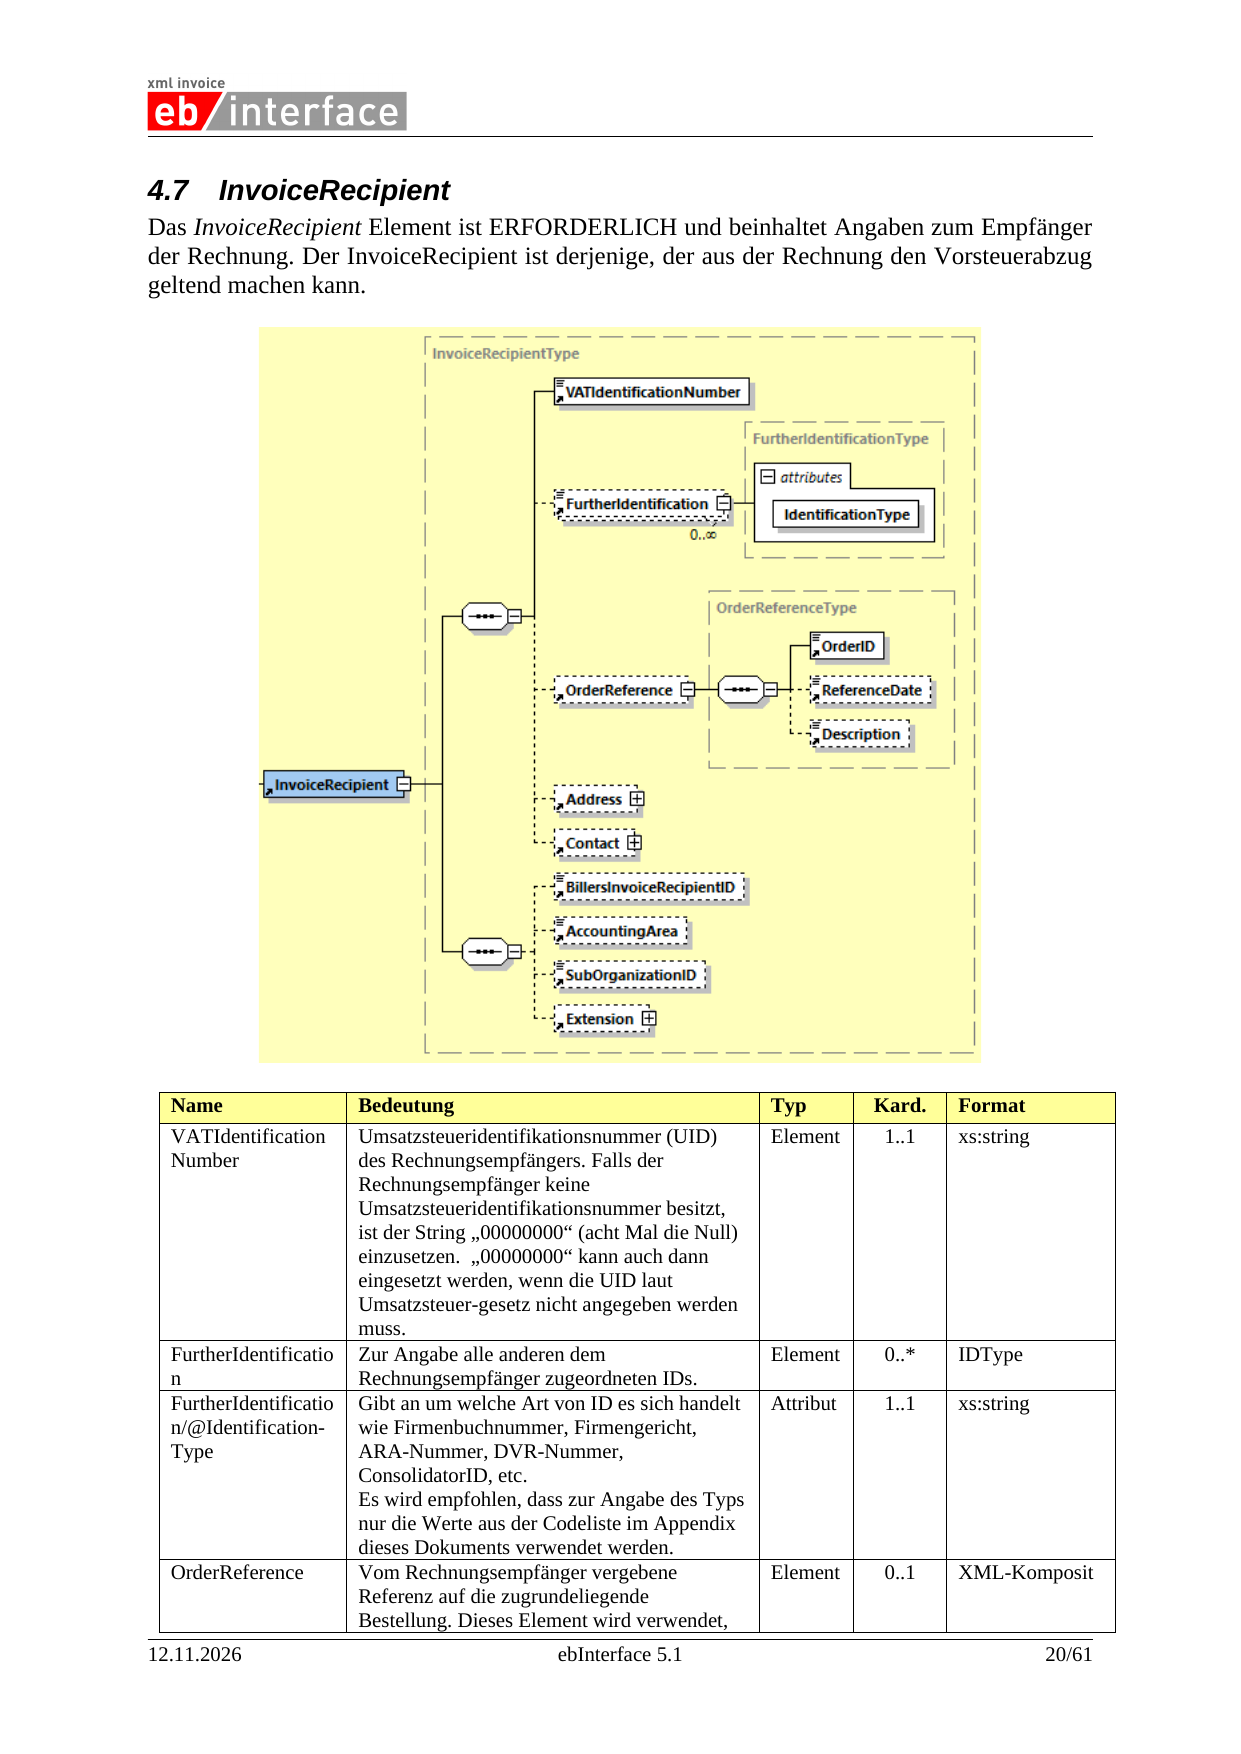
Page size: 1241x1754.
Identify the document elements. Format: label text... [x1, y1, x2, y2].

table_header Typ [760, 1093, 853, 1123]
table_cell IDType [947, 1341, 1115, 1389]
table_cell VATIdentificationNumber [160, 1124, 346, 1340]
table_cell Gibt an um welche Art von ID es sich handelt wie Firmenbuchnummer, Firmengericht, ARA-Nummer, DVR-Nummer, ConsolidatorID, etc. Es wird empfohlen, dass zur Angabe des Typs nur die Werte aus der Codeliste im Appendix dieses Dokuments verwendet werden. [347, 1391, 759, 1559]
table_header Kard. [854, 1093, 946, 1123]
table_cell 1..1 [854, 1124, 946, 1340]
table_cell Zur Angabe alle anderen dem Rechnungsempfänger zugeordneten IDs. [347, 1341, 759, 1389]
table_cell OrderReference [160, 1560, 346, 1632]
table_cell FurtherIdentification [160, 1341, 346, 1389]
table_header Bedeutung [347, 1093, 759, 1123]
table_cell Umsatzsteueridentifikationsnummer (UID) des Rechnungsempfängers. Falls der Rechnungsempfänger keine Umsatzsteueridentifikationsnummer besitzt, ist der String „00000000“ (acht Mal die Null) einzusetzen. „00000000“ kann auch dann eingesetzt werden, wenn die UID laut Umsatzsteuer-gesetz nicht angegeben werden muss. [347, 1124, 759, 1340]
table_cell 0..1 [854, 1560, 946, 1632]
table_cell xs:string [947, 1391, 1115, 1559]
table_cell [347, 1560, 759, 1632]
table_cell Element [760, 1341, 853, 1389]
table_header Name [160, 1093, 346, 1123]
table_header Format [947, 1093, 1115, 1123]
table_cell XML-Komposit [947, 1560, 1115, 1632]
table_cell Attribut [760, 1391, 853, 1559]
text Das InvoiceRecipient Element ist ERFORDERLICH und beinhaltet Angaben zum Empfänger der Rechnung. Der InvoiceRecipient ist derjenige, der aus der Rechnung den Vorsteuerabzug geltend machen kann. [148, 212, 1093, 299]
table_cell xs:string [947, 1124, 1115, 1340]
picture [258, 327, 982, 1063]
subtitle InvoiceRecipient [148, 173, 1093, 206]
table_cell FurtherIdentification/@Identification-Type [160, 1391, 346, 1559]
table_cell Element [760, 1560, 853, 1632]
table_cell 0..* [854, 1341, 946, 1389]
table_cell Element [760, 1124, 853, 1340]
table_cell 1..1 [854, 1391, 946, 1559]
picture [147, 73, 407, 134]
